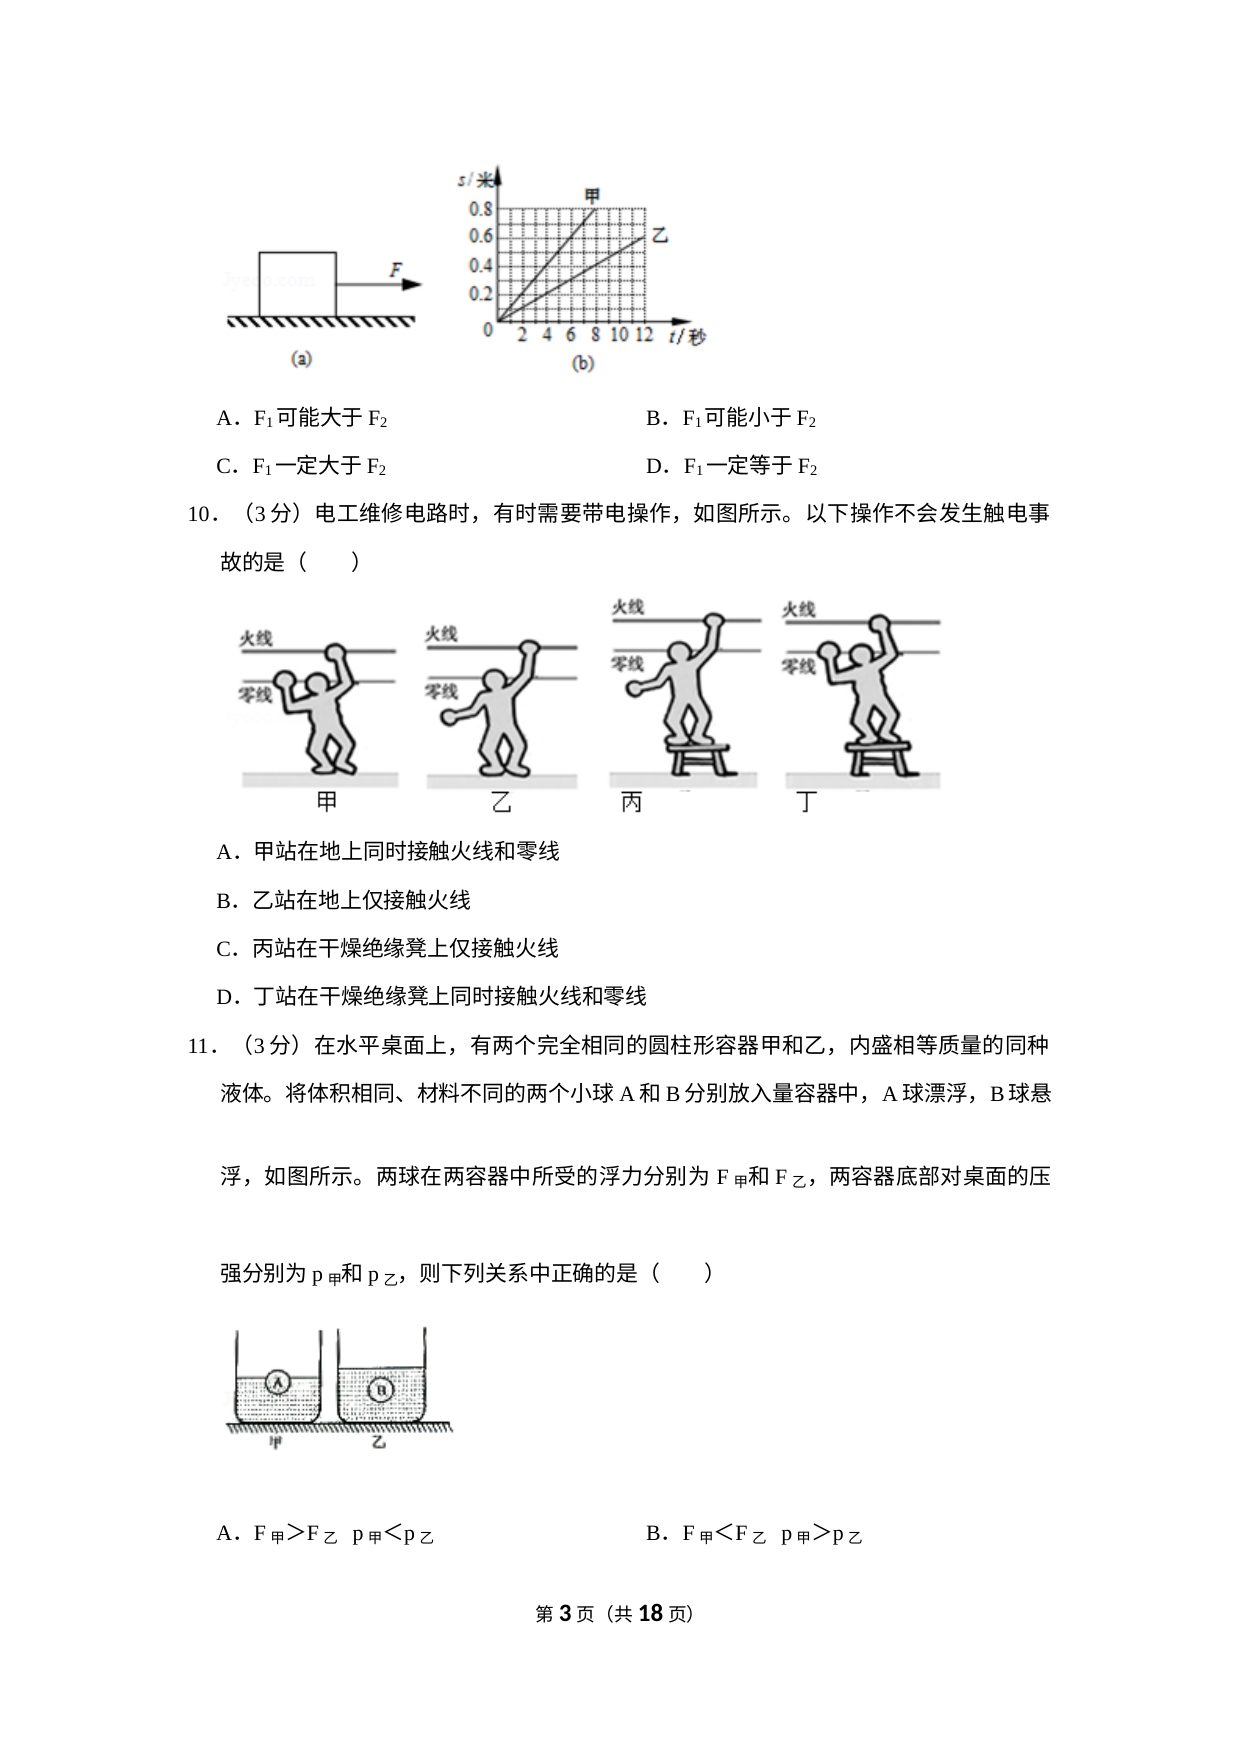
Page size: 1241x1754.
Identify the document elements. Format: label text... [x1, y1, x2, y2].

text C．丙站在干燥绝缘凳上仅接触火线 [187, 931, 1053, 963]
text 10．（3分）电工维修电路时，有时需要带电操作，如图所示。以下操作不会发生触电事故的是（ ） [187, 496, 1053, 577]
text A．F甲＞F乙 p甲＜p乙 B．F甲＜F乙 p甲＞p乙 [187, 1497, 1053, 1562]
text C．F1一定大于F2 D．F1一定等于F2 [187, 448, 1053, 480]
text B．乙站在地上仅接触火线 [187, 882, 1053, 915]
text D．丁站在干燥绝缘凳上同时接触火线和零线 [187, 979, 1053, 1011]
text A．甲站在地上同时接触火线和零线 [187, 834, 1053, 866]
text A．F1可能大于F2 B．F1可能小于F2 [187, 399, 1053, 432]
text 11．（3分）在水平桌面上，有两个完全相同的圆柱形容器甲和乙，内盛相等质量的同种液体。将体积相同、材料不同的两个小球A和B分别放入量容器中，A球漂浮，B球悬浮，如图所示。两球在两容器中所受的浮力分别为F甲和F乙，两容器底部对桌面的压强分别为p甲和p乙，则下列关系中正确的是（ ） [187, 1027, 1053, 1303]
